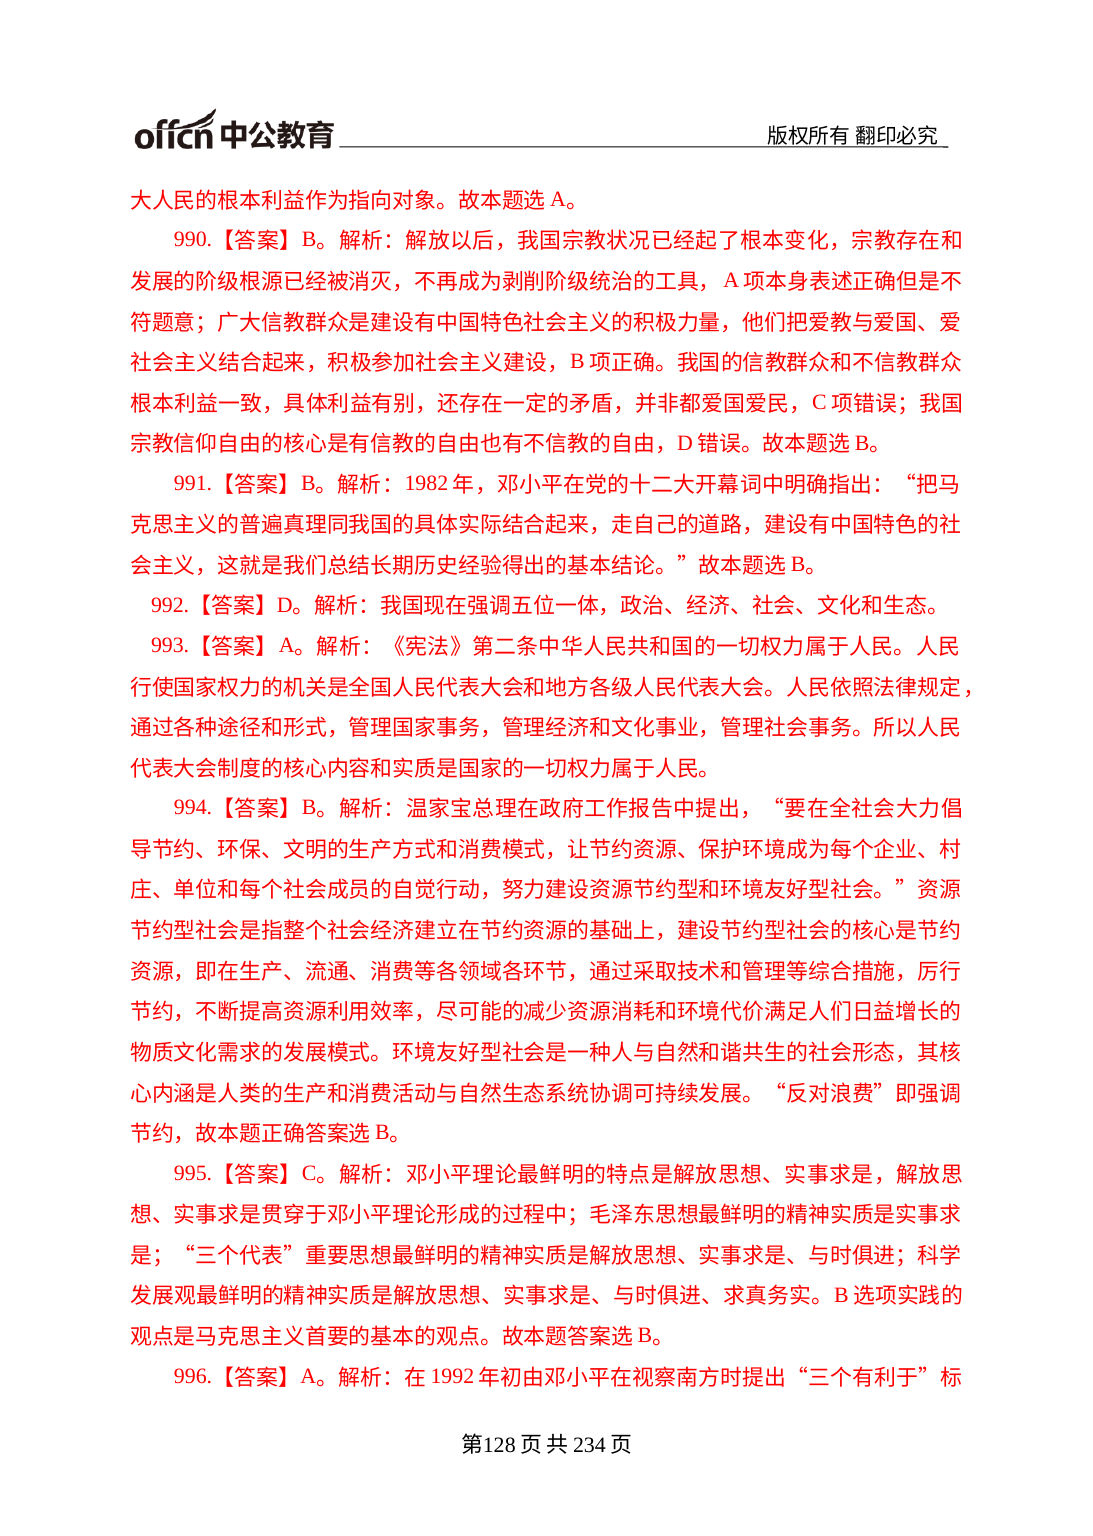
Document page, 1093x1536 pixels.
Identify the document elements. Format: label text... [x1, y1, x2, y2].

text 992.【答案】D。解析：我国现在强调五位一体，政治、经济、社会、文化和生态。 [130, 588, 963, 621]
text 994.【答案】B。解析：温家宝总理在政府工作报告中提出，“要在全社会大力倡导节约、环保、文明的生产方式和消费模式，让节约资源、保护环境成为每个企业、村庄、单位和每个社会成员的自觉行动，努力建设资源节约型和环境友好型社会。”资源节约型社会是指整个社会经济建立在节约资源的基础上，建设节约型社会的核心是节约资源，即在生产、流通、消费等各领域各环节，通过采取技术和管理等综合措施，厉行节约，不断提高资源利用效率，尽可能的减少资源消耗和环境代价满足人们日益增长的物质文化需求的发展模式。环境友好型社会是一种人与自然和谐共生的社会形态，其核心内涵是人类的生产和消费活动与自然生态系统协调可持续发展。“反对浪费”即强调节约，故本题正确答案选B。 [130, 791, 963, 1148]
text 989.【答案】A。解析：“三个代表”的主体，是中国共产党。“主体”是实践活动和认识活动的承担者；客体是主体实践活动和认识活动的指向对象。中国共产党作为实践活动和认识活动的主体，把中国先进生产力、中国先进文化的前进方向、中国最广大人民的根本利益作为指向对象。故本题选A。 [130, 182, 963, 215]
text 993.【答案】A。解析：《宪法》第二条中华人民共和国的一切权力属于人民。人民行使国家权力的机关是全国人民代表大会和地方各级人民代表大会。人民依照法律规定，通过各种途径和形式，管理国家事务，管理经济和文化事业，管理社会事务。所以人民代表大会制度的核心内容和实质是国家的一切权力属于人民。 [130, 628, 963, 783]
text 991.【答案】B。解析：1982年，邓小平在党的十二大开幕词中明确指出：“把马克思主义的普遍真理同我国的具体实际结合起来，走自己的道路，建设有中国特色的社会主义，这就是我们总结长期历史经验得出的基本结论。”故本题选B。 [130, 466, 963, 580]
text 990.【答案】B。解析：解放以后，我国宗教状况已经起了根本变化，宗教存在和发展的阶级根源已经被消灭，不再成为剥削阶级统治的工具，A项本身表述正确但是不符题意；广大信教群众是建设有中国特色社会主义的积极力量，他们把爱教与爱国、爱社会主义结合起来，积极参加社会主义建设，B项正确。我国的信教群众和不信教群众根本利益一致，具体利益有别，还存在一定的矛盾，并非都爱国爱民，C项错误；我国宗教信仰自由的核心是有信教的自由也有不信教的自由，D错误。故本题选B。 [130, 223, 963, 458]
picture [133, 103, 335, 154]
text 995.【答案】C。解析：邓小平理论最鲜明的特点是解放思想、实事求是，解放思想、实事求是贯穿于邓小平理论形成的过程中；毛泽东思想最鲜明的精神实质是实事求是；“三个代表”重要思想最鲜明的精神实质是解放思想、实事求是、与时俱进；科学发展观最鲜明的精神实质是解放思想、实事求是、与时俱进、求真务实。B选项实践的观点是马克思主义首要的基本的观点。故本题答案选B。 [130, 1156, 963, 1351]
